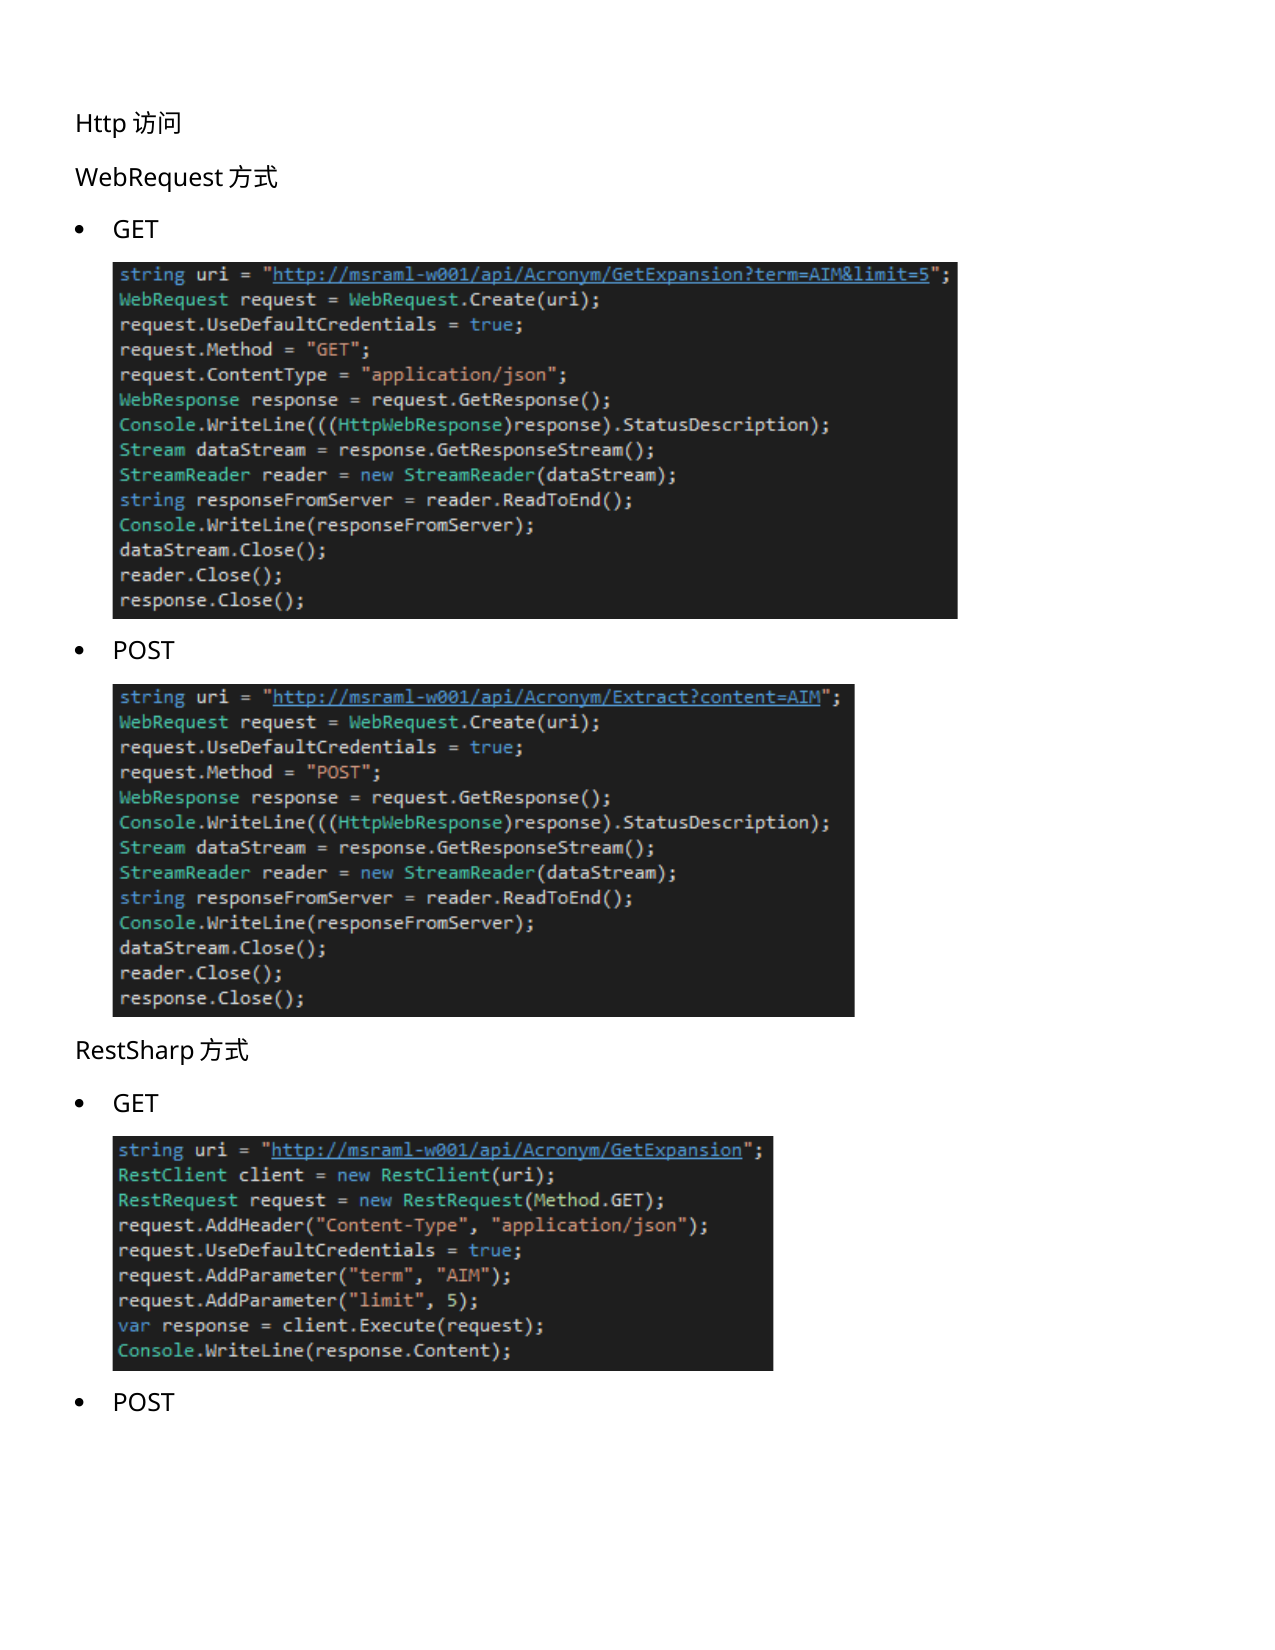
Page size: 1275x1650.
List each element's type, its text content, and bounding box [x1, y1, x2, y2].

list GET [75, 212, 1200, 246]
picture [112, 684, 855, 1017]
text WebRequest方式 [75, 157, 1200, 194]
picture [112, 1136, 774, 1371]
text Http访问 [75, 103, 1200, 139]
text RestSharp方式 [75, 1031, 1200, 1067]
picture [112, 262, 958, 619]
list GET [75, 1085, 1200, 1119]
list POST [75, 633, 1200, 667]
list POST [75, 1384, 1200, 1419]
